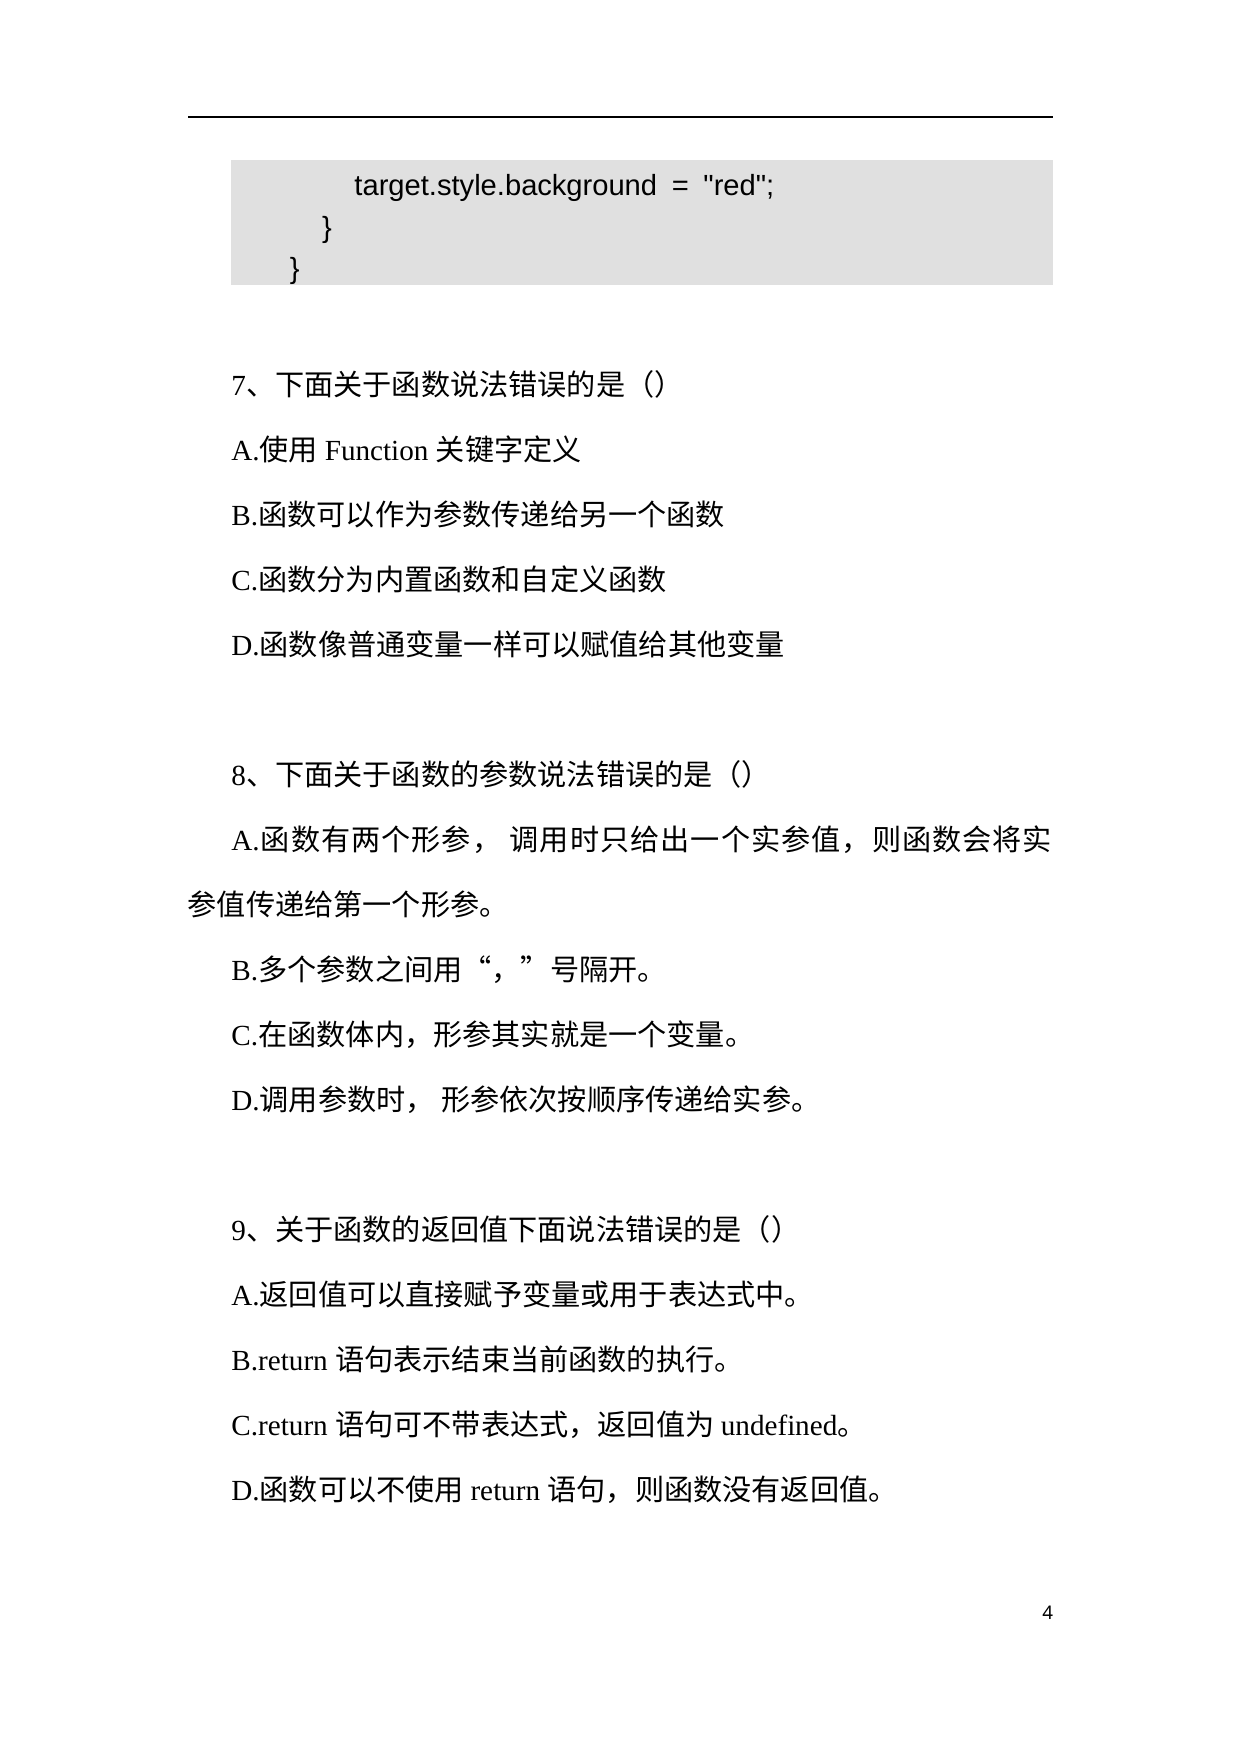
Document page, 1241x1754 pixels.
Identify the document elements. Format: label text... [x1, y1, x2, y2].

text 7、下面关于函数说法错误的是（） [187, 350, 1053, 415]
text A.返回值可以直接赋予变量或用于表达式中。 [187, 1260, 1053, 1325]
text A.函数有两个形参， 调用时只给出一个实参值，则函数会将实参值传递给第一个形参。 [187, 805, 1053, 935]
text C.在函数体内，形参其实就是一个变量。 [187, 1000, 1053, 1065]
text } [231, 243, 1053, 285]
text D.调用参数时， 形参依次按顺序传递给实参。 [187, 1065, 1053, 1130]
text D.函数像普通变量一样可以赋值给其他变量 [187, 610, 1053, 675]
text C.函数分为内置函数和自定义函数 [187, 545, 1053, 610]
text D.函数可以不使用 return 语句，则函数没有返回值。 [187, 1455, 1053, 1520]
text A.使用 Function 关键字定义 [187, 415, 1053, 480]
text 9、关于函数的返回值下面说法错误的是（） [187, 1195, 1053, 1260]
text B.多个参数之间用“，”号隔开。 [187, 935, 1053, 1000]
text C.return 语句可不带表达式，返回值为 undefined。 [187, 1390, 1053, 1455]
text target.style.background = "red"; [231, 160, 1053, 201]
text B.return 语句表示结束当前函数的执行。 [187, 1325, 1053, 1390]
text } [231, 201, 1053, 243]
text 8、下面关于函数的参数说法错误的是（） [187, 740, 1053, 805]
text B.函数可以作为参数传递给另一个函数 [187, 480, 1053, 545]
